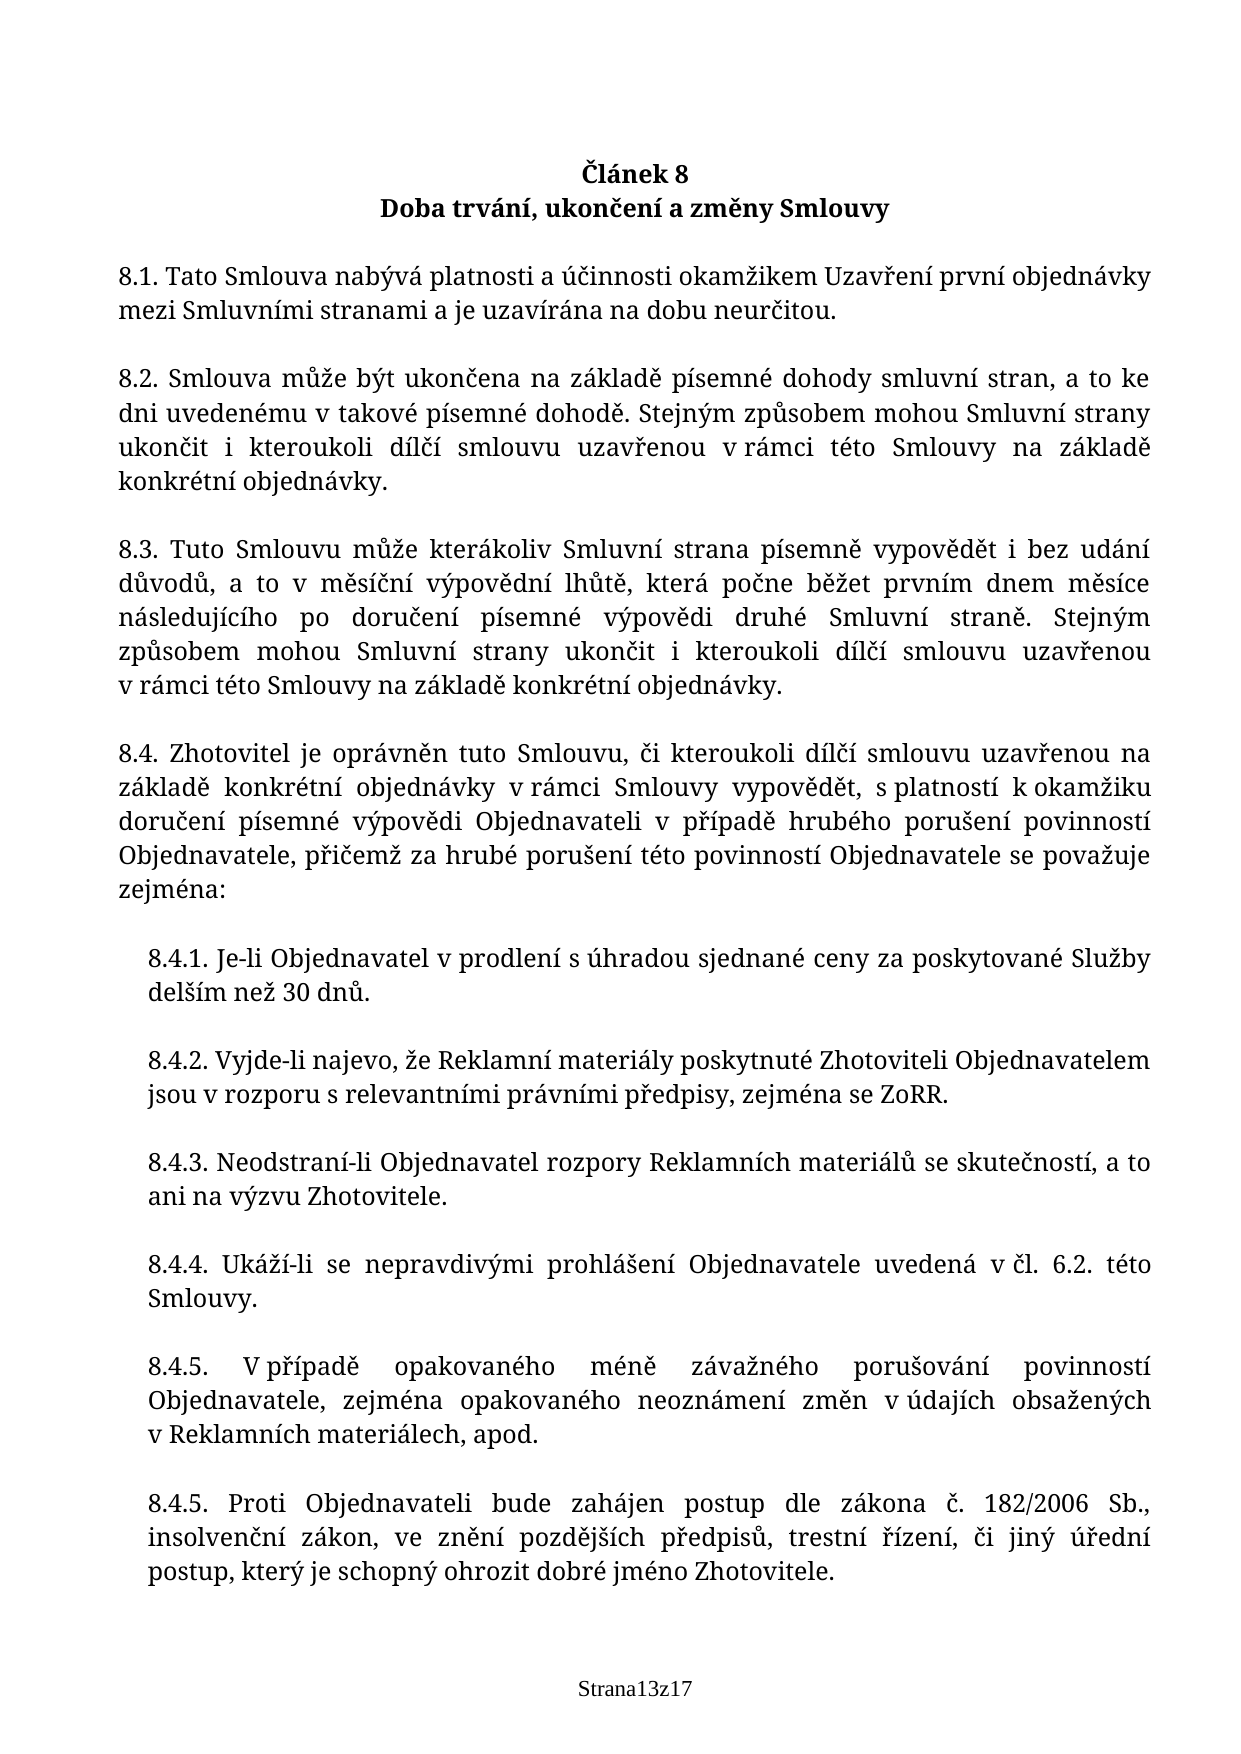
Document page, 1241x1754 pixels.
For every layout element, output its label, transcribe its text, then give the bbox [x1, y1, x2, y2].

text 8.1. Tato Smlouva nabývá platnosti a účinnosti okamžikem Uzavření první objednávky mezi Smluvními stranami a je uzavírána na dobu neurčitou. [118, 259, 1152, 327]
text 8.4. Zhotovitel je oprávněn tuto Smlouvu, či kteroukoli dílčí smlouvu uzavřenou na základě konkrétní objednávky v rámci Smlouvy vypovědět, s platností k okamžiku doručení písemné výpovědi Objednavateli v případě hrubého porušení povinností Objednavatele, přičemž za hrubé porušení této povinností Objednavatele se považuje zejména: [118, 736, 1152, 906]
text 8.4.4. Ukáží-li se nepravdivými prohlášení Objednavatele uvedená v čl. 6.2. této Smlouvy. [148, 1247, 1152, 1315]
text 8.4.5. V případě opakovaného méně závažného porušování povinností Objednavatele, zejména opakovaného neoznámení změn v údajích obsažených v Reklamních materiálech, apod. [148, 1349, 1152, 1451]
text 8.4.1. Je-li Objednavatel v prodlení s úhradou sjednané ceny za poskytované Služby delším než 30 dnů. [148, 940, 1152, 1008]
text 8.4.2. Vyjde-li najevo, že Reklamní materiály poskytnuté Zhotoviteli Objednavatelem jsou v rozporu s relevantními právními předpisy, zejména se ZoRR. [148, 1042, 1152, 1111]
text 8.3. Tuto Smlouvu může kterákoliv Smluvní strana písemně vypovědět i bez udání důvodů, a to v měsíční výpovědní lhůtě, která počne běžet prvním dnem měsíce následujícího po doručení písemné výpovědi druhé Smluvní straně. Stejným způsobem mohou Smluvní strany ukončit i kteroukoli dílčí smlouvu uzavřenou v rámci této Smlouvy na základě konkrétní objednávky. [118, 531, 1152, 702]
text 8.4.3. Neodstraní-li Objednavatel rozpory Reklamních materiálů se skutečností, a to ani na výzvu Zhotovitele. [148, 1144, 1152, 1213]
text Doba trvání, ukončení a změny Smlouvy [118, 191, 1152, 225]
text 8.2. Smlouva může být ukončena na základě písemné dohody smluvní stran, a to ke dni uvedenému v takové písemné dohodě. Stejným způsobem mohou Smluvní strany ukončit i kteroukoli dílčí smlouvu uzavřenou v rámci této Smlouvy na základě konkrétní objednávky. [118, 361, 1152, 497]
text 8.4.5. Proti Objednavateli bude zahájen postup dle zákona č. 182/2006 Sb., insolvenční zákon, ve znění pozdějších předpisů, trestní řízení, či jiný úřední postup, který je schopný ohrozit dobré jméno Zhotovitele. [148, 1485, 1152, 1587]
text Článek 8 [118, 157, 1152, 191]
